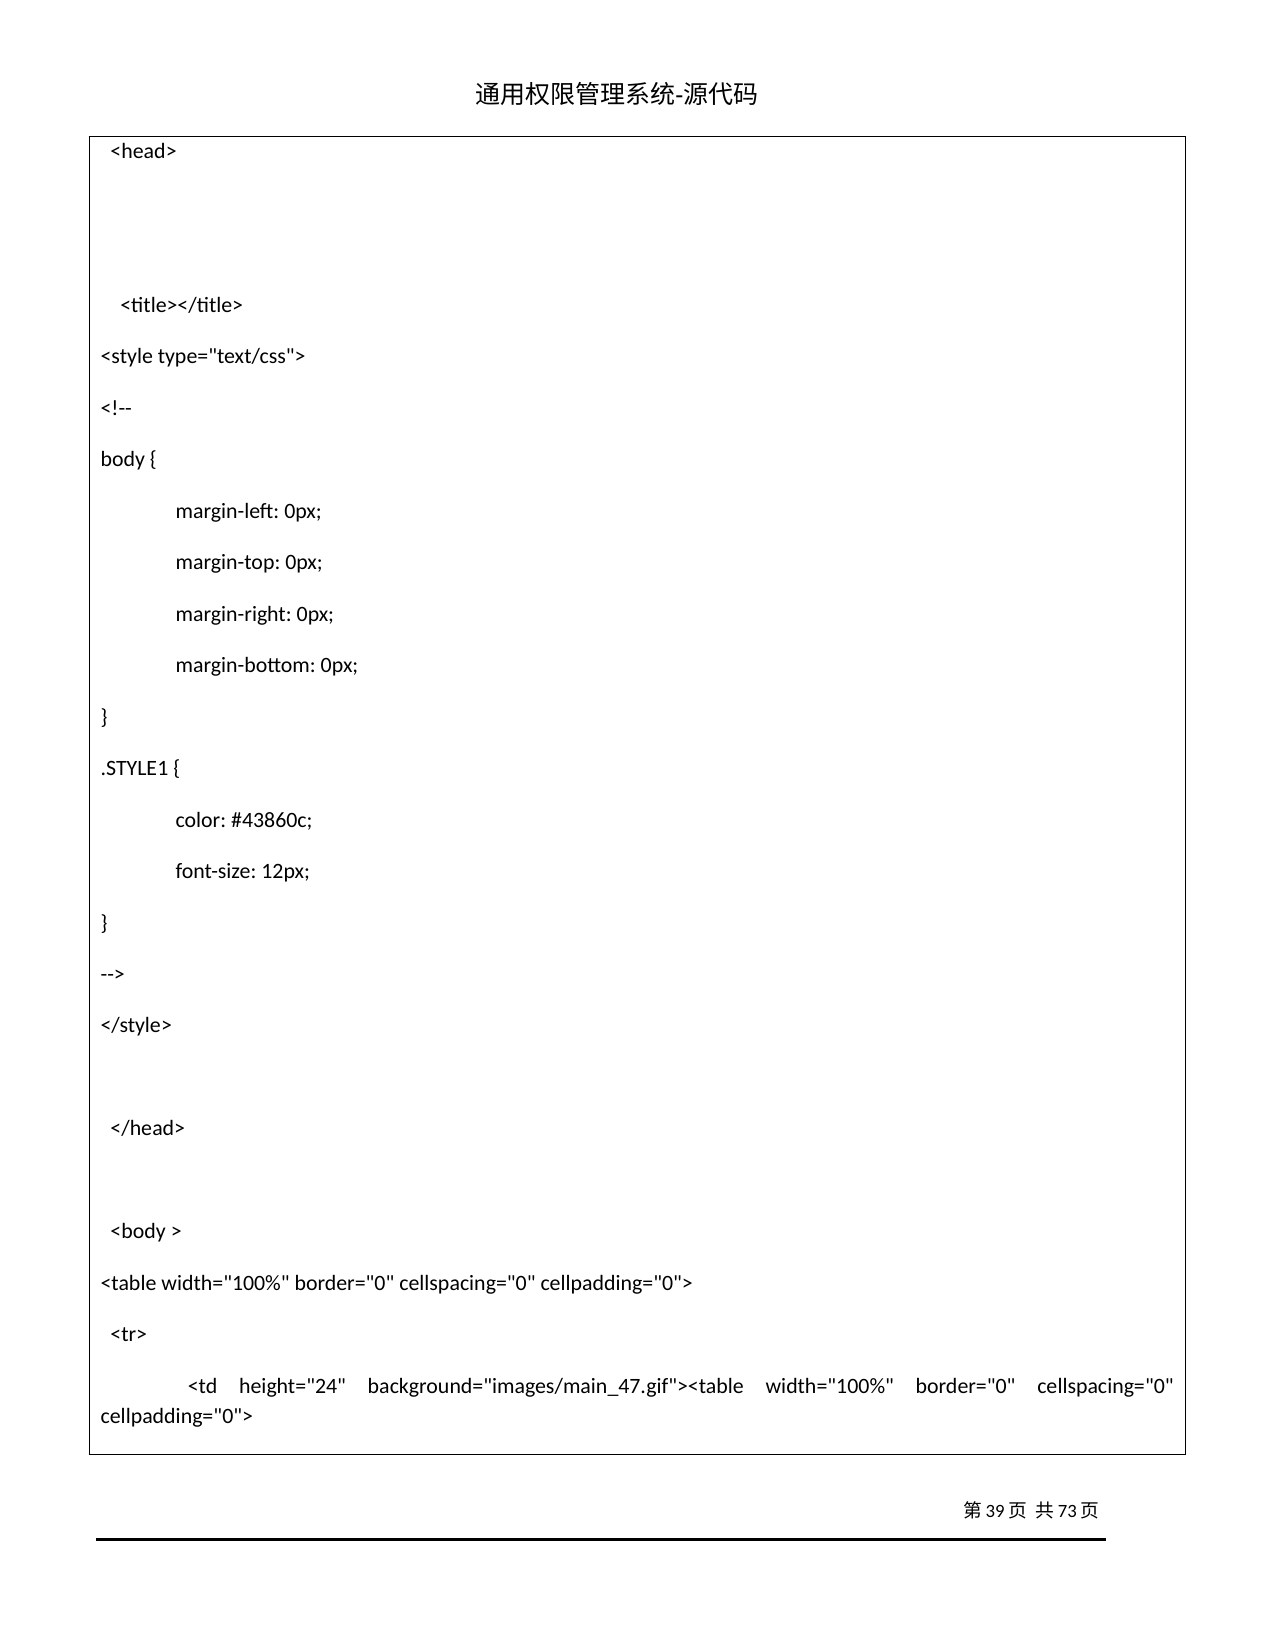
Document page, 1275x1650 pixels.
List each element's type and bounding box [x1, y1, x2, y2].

table_header [90, 137, 1185, 1454]
